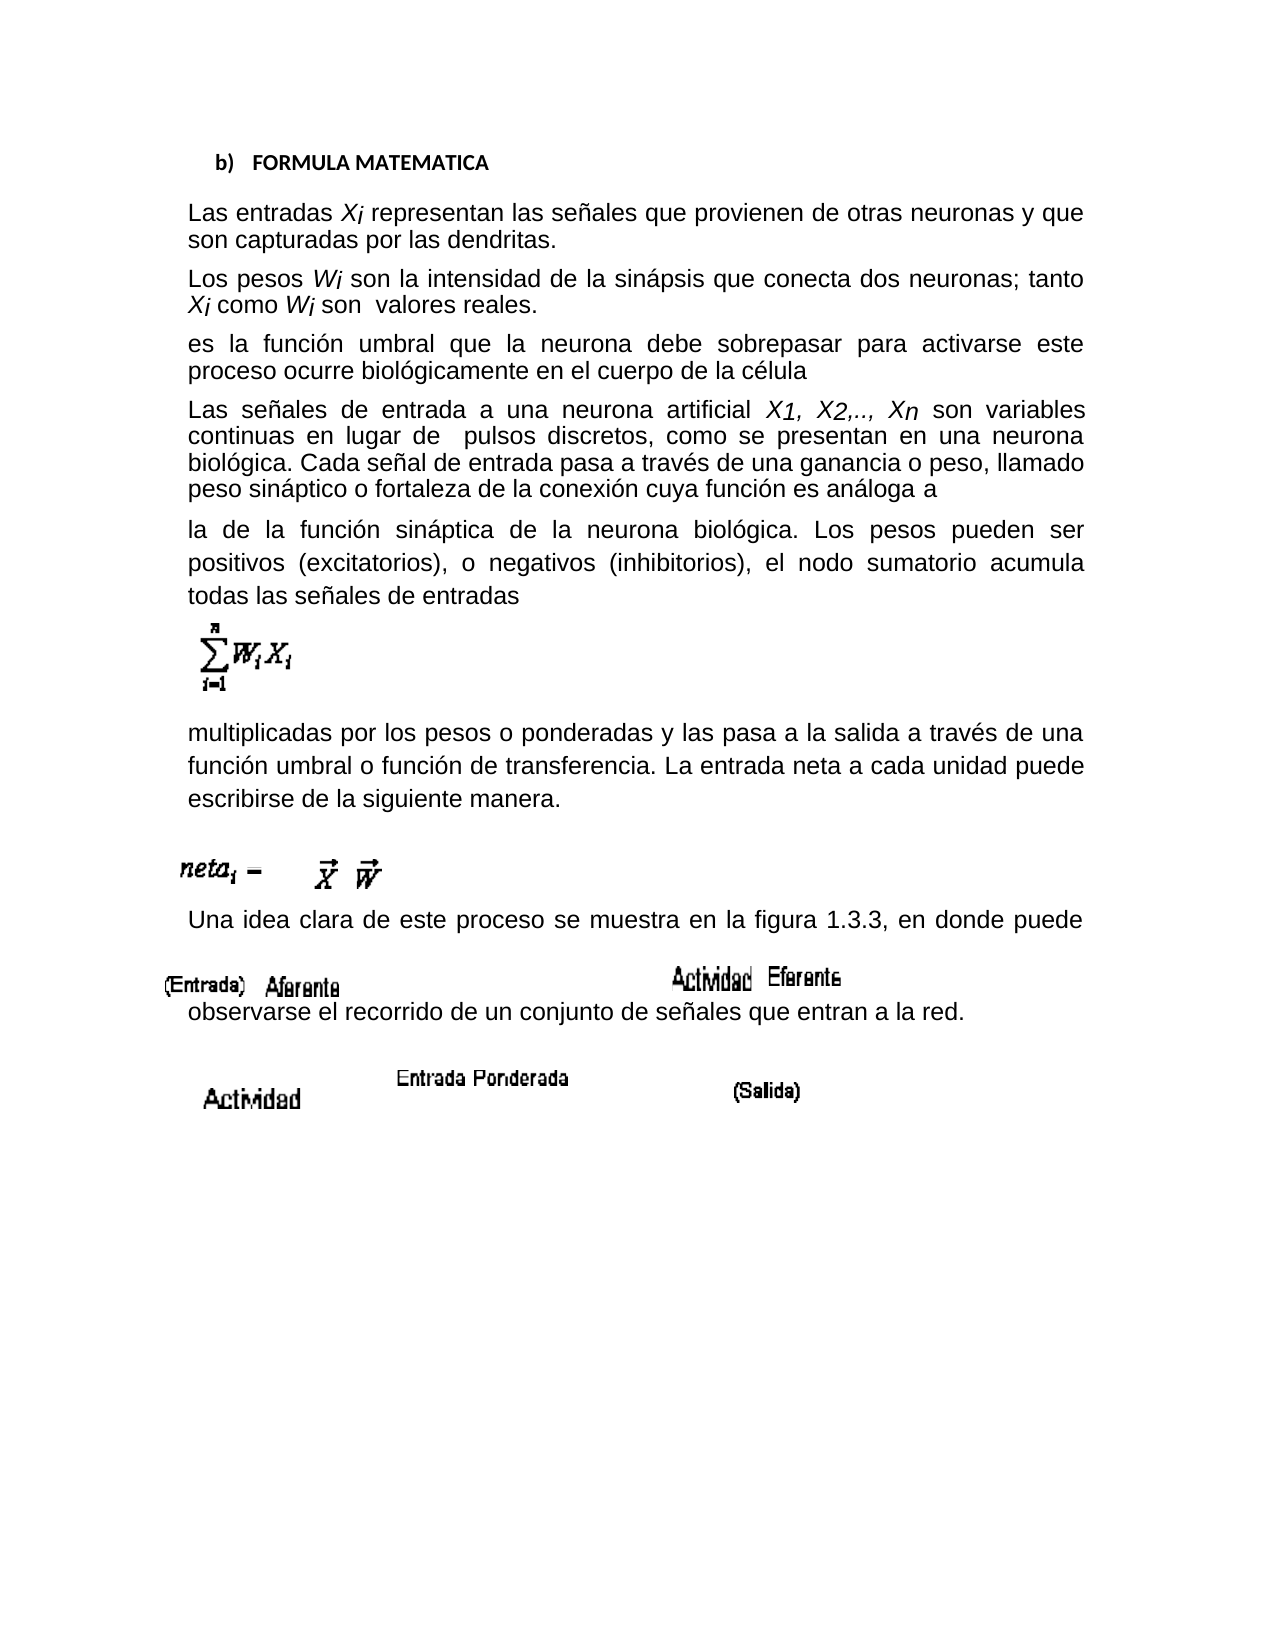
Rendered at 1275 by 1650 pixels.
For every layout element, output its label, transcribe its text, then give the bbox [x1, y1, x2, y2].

picture [734, 1082, 800, 1103]
picture [768, 966, 841, 986]
list FORMULA MATEMATICA [215, 148, 1098, 176]
picture [474, 1070, 568, 1086]
text Una idea clara de este proceso se muestra en la figura 1.3.3, en donde puede observarse el recorrido de un conjunto de señales que entran a la red. [188, 875, 1086, 1025]
picture [356, 859, 382, 889]
text Los pesos Wi son la intensidad de la sinápsis que conecta dos neuronas; tanto Xi como Wi son valores reales. [188, 266, 1086, 319]
picture [397, 1070, 465, 1086]
picture [314, 859, 338, 889]
picture [200, 623, 292, 691]
picture [203, 1088, 300, 1109]
text es la función umbral que la neurona debe sobrepasar para activarse este proceso ocurre biológicamente en el cuerpo de la célula [188, 331, 1086, 384]
picture [180, 859, 237, 884]
text multiplicadas por los pesos o ponderadas y las pasa a la salida a través de una función umbral o función de transferencia. La entrada neta a cada unidad puede escribirse de la siguiente manera. [188, 718, 1086, 813]
picture [165, 976, 188, 997]
picture [247, 867, 262, 874]
text Las entradas Xi representan las señales que provienen de otras neuronas y que son capturadas por las dendritas. [188, 201, 1086, 253]
text la de la función sináptica de la neurona biológica. Los pesos pueden ser positivos (excitatorios), o negativos (inhibitorios), el nodo sumatorio acumula todas las señales de entradas [188, 515, 1086, 610]
text Las señales de entrada a una neurona artificial X1, X2,.., Xn son variables continuas en lugar de pulsos discretos, como se presentan en una neurona biológica. Cada señal de entrada pasa a través de una ganancia o peso, llamado peso sináptico o fortaleza de la conexión cuya función es análoga a [188, 397, 1086, 503]
picture [672, 966, 752, 991]
picture [265, 976, 339, 997]
